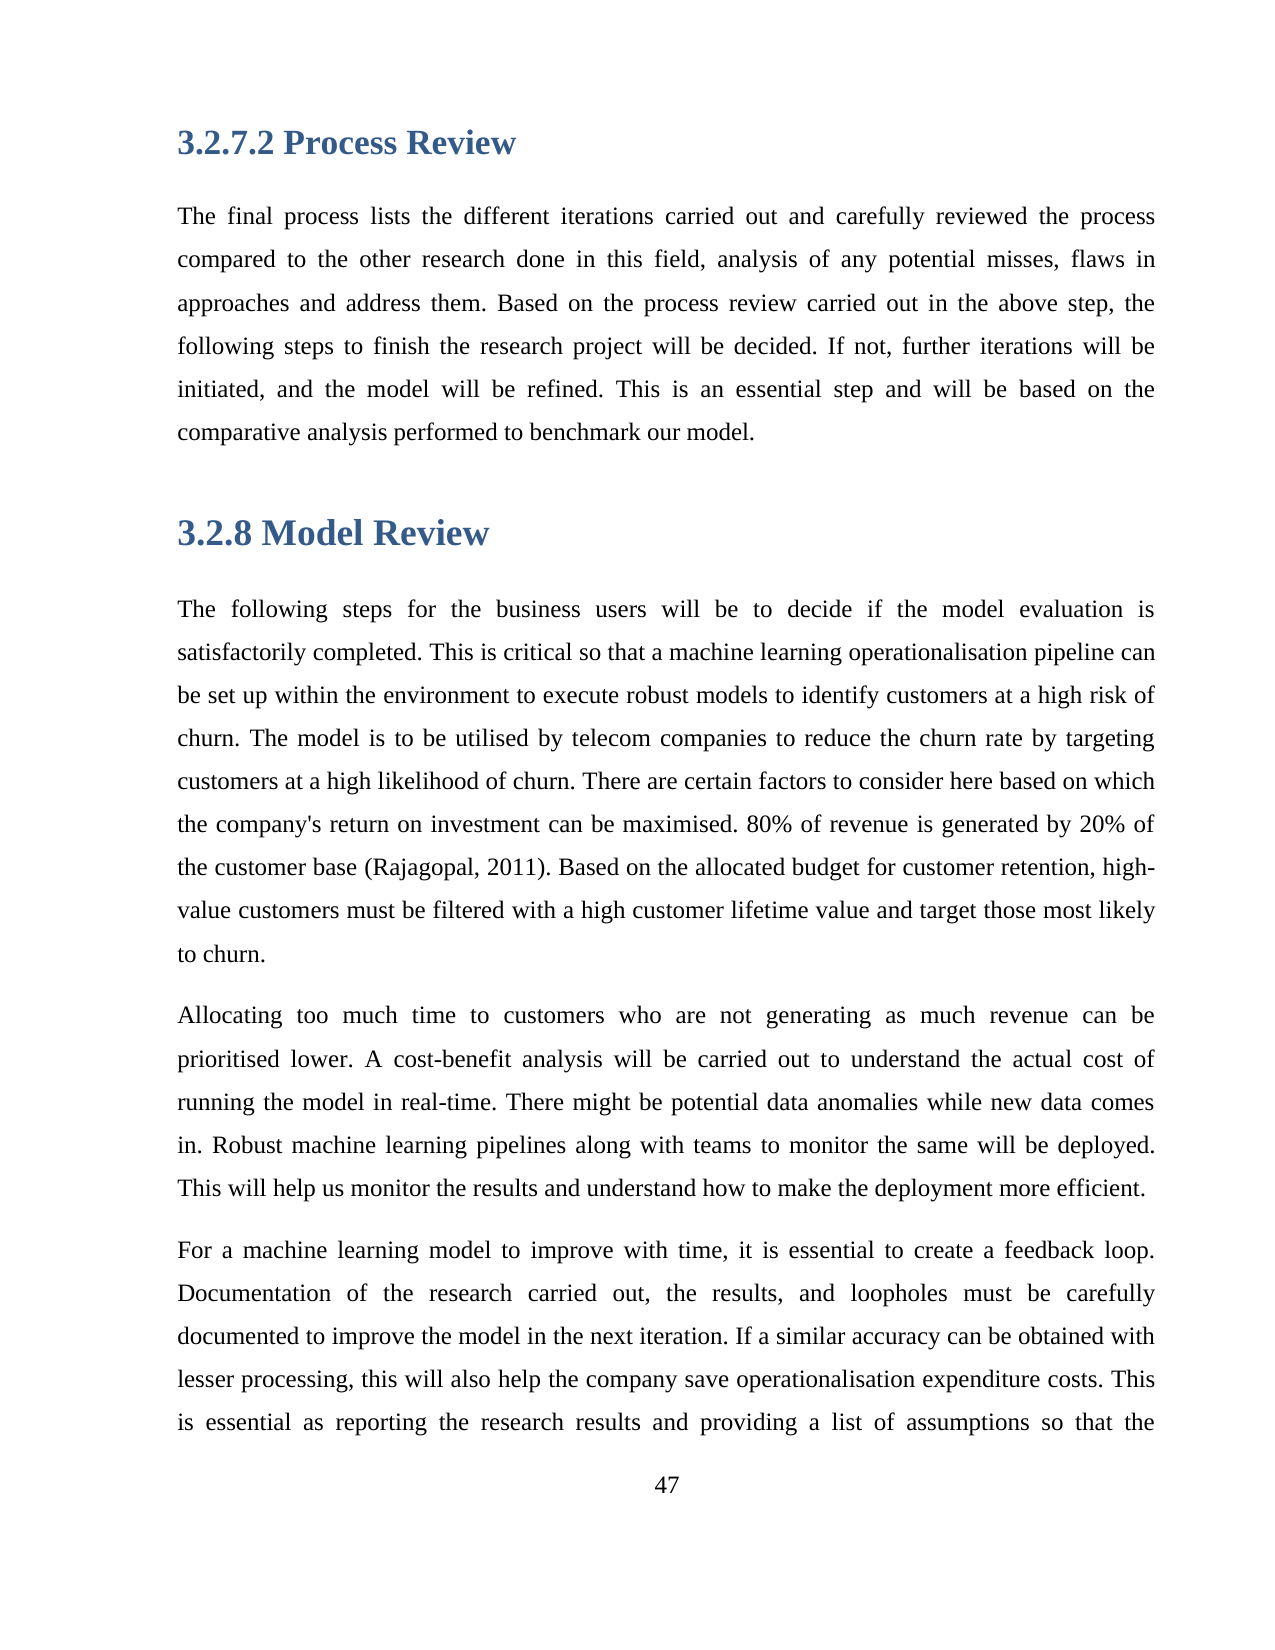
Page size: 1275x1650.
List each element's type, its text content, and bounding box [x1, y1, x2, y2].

text The final process lists the different iterations carried out and carefully reviewed the process compared to the other research done in this field, analysis of any potential misses, flaws in approaches and address them. Based on the process review carried out in the above step, the following steps to finish the research project will be decided. If not, further iterations will be initiated, and the model will be refined. This is an essential step and will be based on the comparative analysis performed to benchmark our model. [177, 201, 1156, 446]
text The following steps for the business users will be to decide if the model evaluation is satisfactorily completed. This is critical so that a machine learning operationalisation pipeline can be set up within the environment to execute robust models to identify customers at a high risk of churn. The model is to be utilised by telecom companies to reduce the churn rate by targeting customers at a high likelihood of churn. There are certain factors to consider here based on which the company's return on investment can be maximised. 80% of revenue is generated by 20% of the customer base (Rajagopal, 2011). Based on the allocated budget for customer retention, high-value customers must be filtered with a high customer lifetime value and target those most likely to churn. [177, 594, 1156, 967]
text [177, 1235, 1156, 1436]
text Allocating too much time to customers who are not generating as much revenue can be prioritised lower. A cost-benefit analysis will be carried out to understand the actual cost of running the model in real-time. There might be potential data anomalies while new data comes in. Robust machine learning pipelines along with teams to monitor the same will be deployed. This will help us monitor the results and understand how to make the deployment more efficient. [177, 1001, 1156, 1202]
subtitle 3.2.7.2 Process Review [177, 121, 1156, 162]
subtitle 3.2.8 Model Review [177, 510, 1156, 553]
